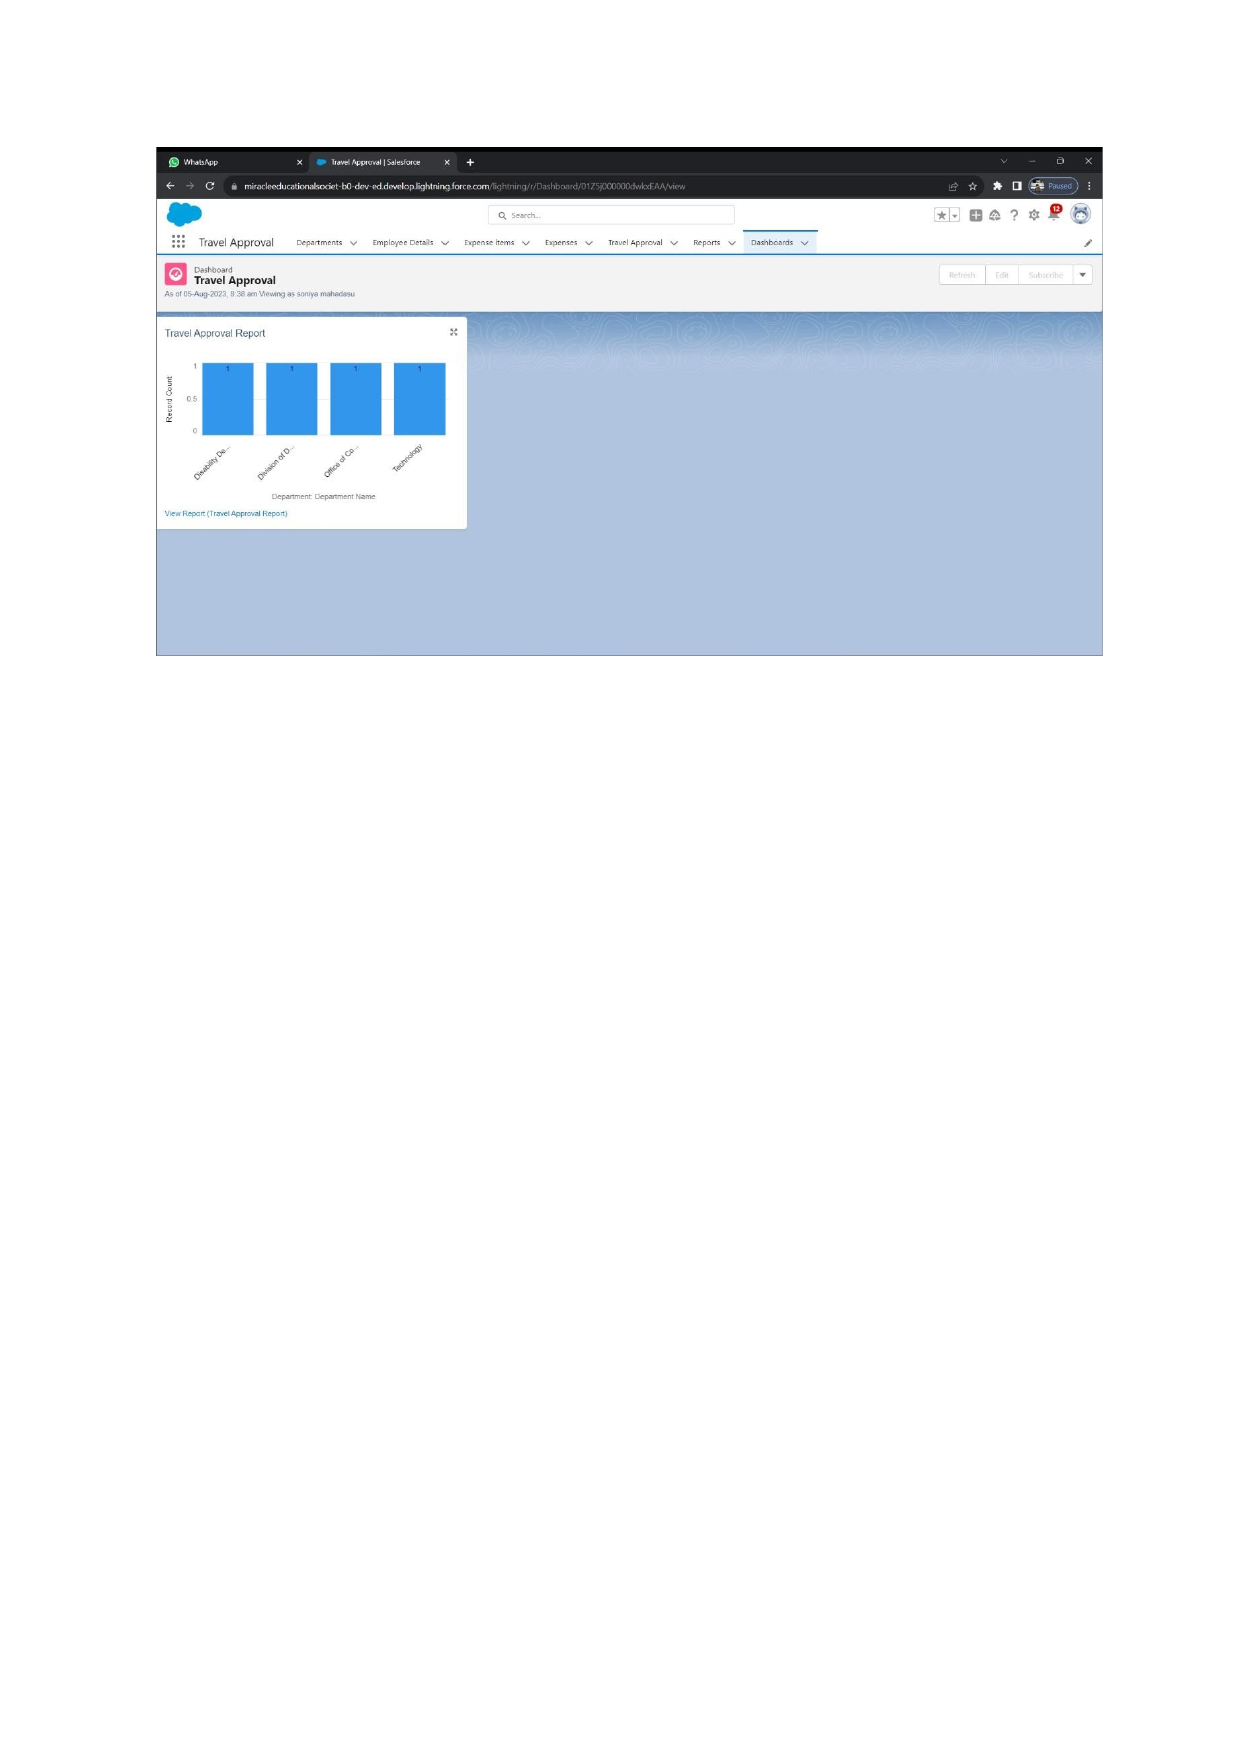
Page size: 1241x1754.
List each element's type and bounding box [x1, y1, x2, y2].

picture [156, 147, 1103, 656]
